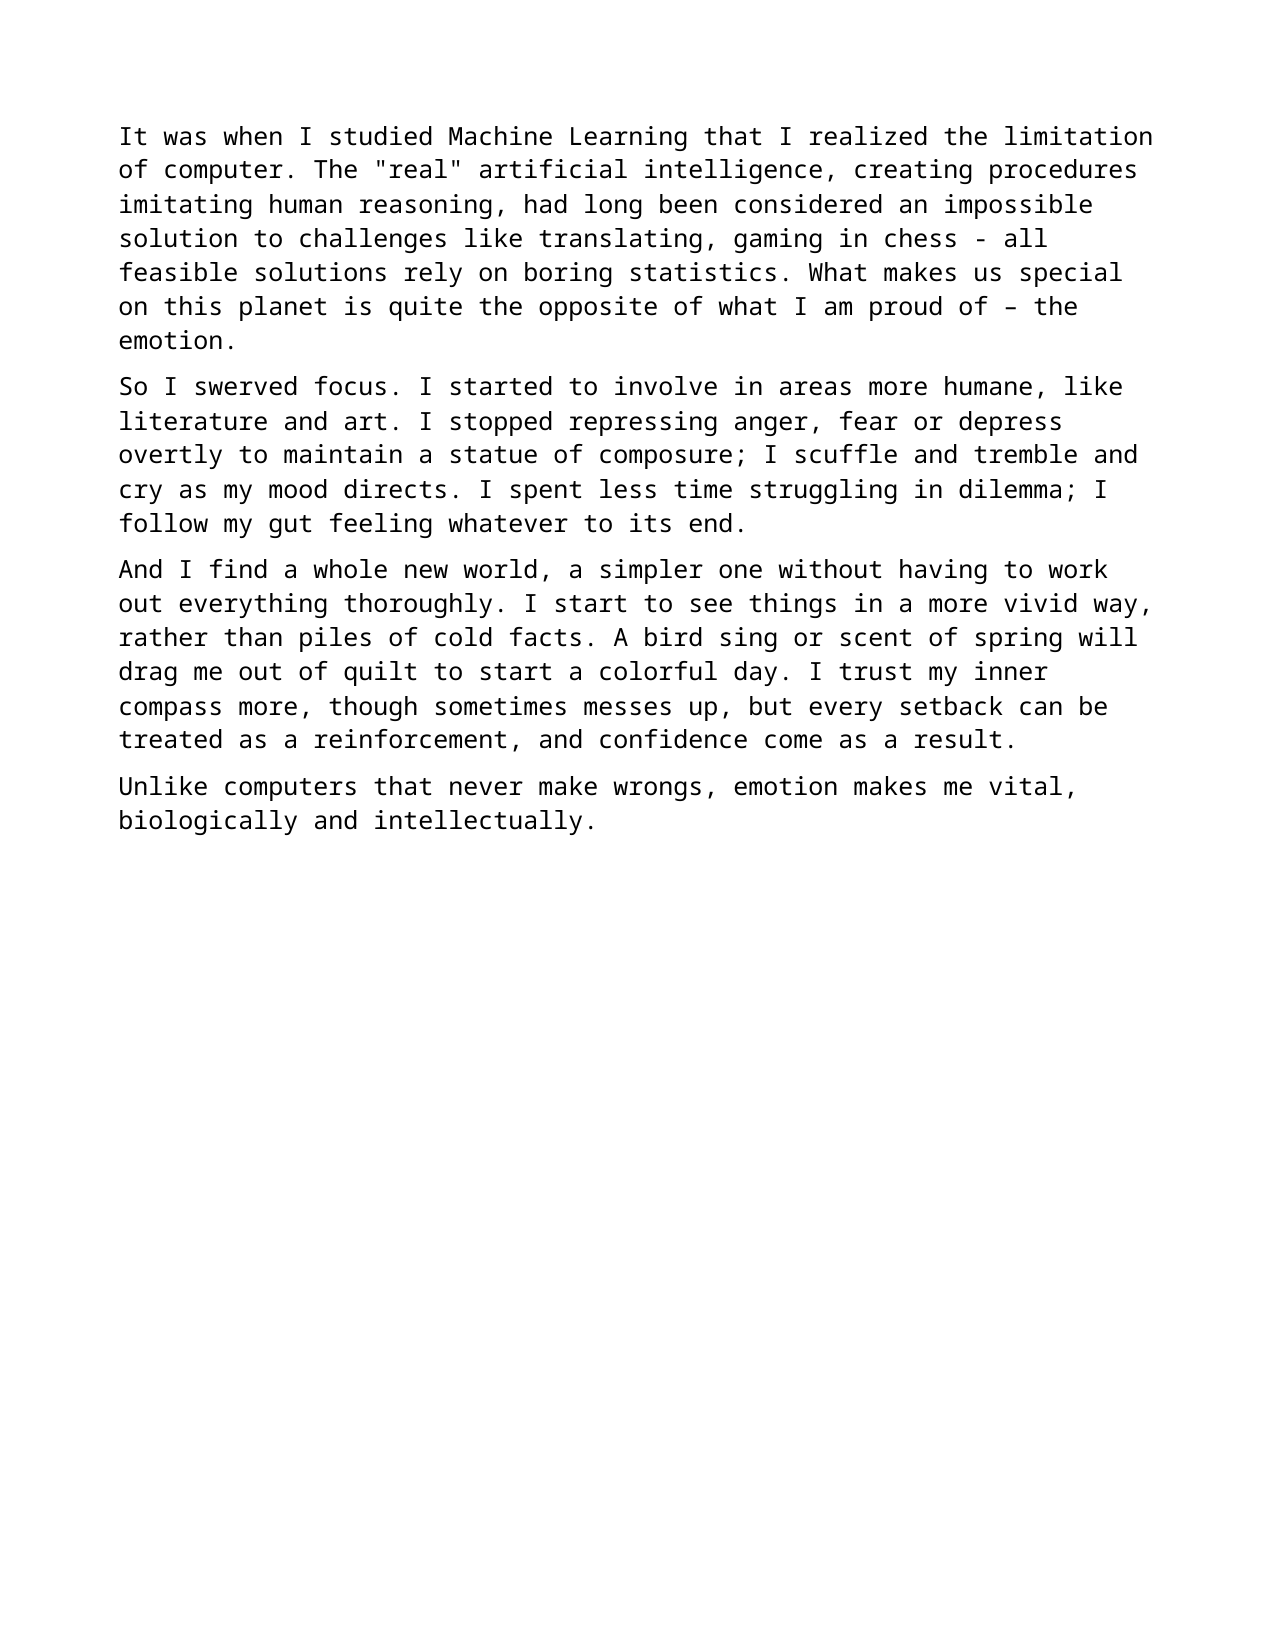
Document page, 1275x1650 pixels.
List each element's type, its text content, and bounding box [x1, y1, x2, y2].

text So I swerved focus. I started to involve in areas more humane, like literature and art. I stopped repressing anger, fear or depress overtly to maintain a statue of composure; I scuffle and tremble and cry as my mood directs. I spent less time struggling in dilemma; I follow my gut feeling whatever to its end. [118, 369, 1157, 539]
text And I find a whole new world, a simpler one without having to work out everything thoroughly. I start to see things in a more vivid way, rather than piles of cold facts. A bird sing or scent of spring will drag me out of quilt to start a colorful day. I trust my inner compass more, though sometimes messes up, but every setback can be treated as a reinforcement, and confidence come as a result. [118, 552, 1157, 756]
text It was when I studied Machine Learning that I realized the limitation of computer. The "real" artificial intelligence, creating procedures imitating human reasoning, had long been considered an impossible solution to challenges like translating, gaming in chess - all feasible solutions rely on boring statistics. What makes us special on this planet is quite the opposite of what I am proud of – the emotion. [118, 118, 1157, 357]
text Unlike computers that never make wrongs, emotion makes me vital, biologically and intellectually. [118, 769, 1157, 837]
